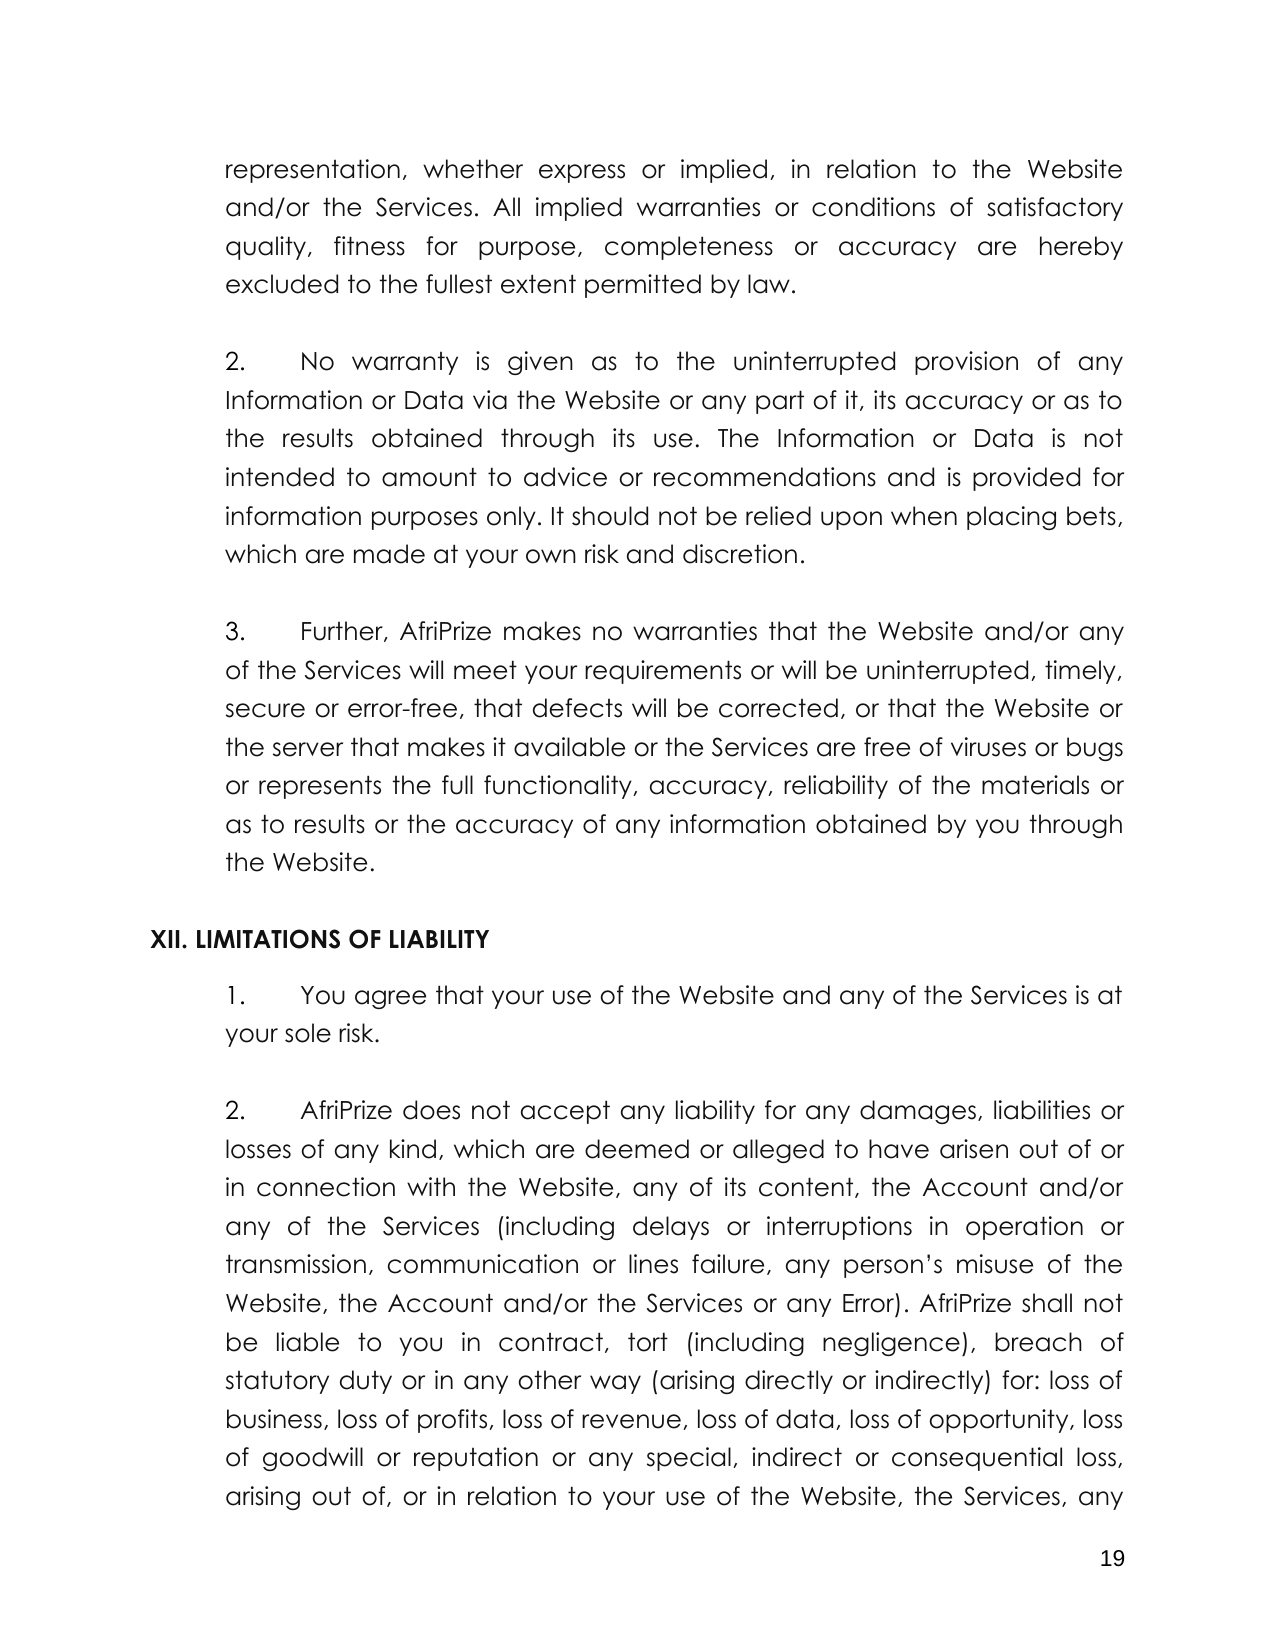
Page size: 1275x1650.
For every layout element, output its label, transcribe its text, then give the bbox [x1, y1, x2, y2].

list No warranty is given as to the uninterrupted provision of any Information or Data via the Website or any part of it, its accuracy or as to the results obtained through its use. The Information or Data is not intended to amount to advice or recommendations and is provided for information purposes only. It should not be relied upon when placing bets, which are made at your own risk and discretion. [225, 343, 1125, 571]
list You agree that your use of the Website and any of the Services is at your sole risk. [225, 976, 1125, 1050]
list Further, AfriPrize makes no warranties that the Website and/or any of the Services will meet your requirements or will be uninterrupted, timely, secure or error-free, that defects will be corrected, or that the Website or the server that makes it available or the Services are free of viruses or bugs or represents the full functionality, accuracy, reliability of the materials or as to results or the accuracy of any information obtained by you through the Website. [225, 612, 1125, 879]
text XII. LIMITATIONS OF LIABILITY [150, 921, 1125, 957]
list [225, 150, 1125, 301]
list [225, 1092, 1125, 1513]
